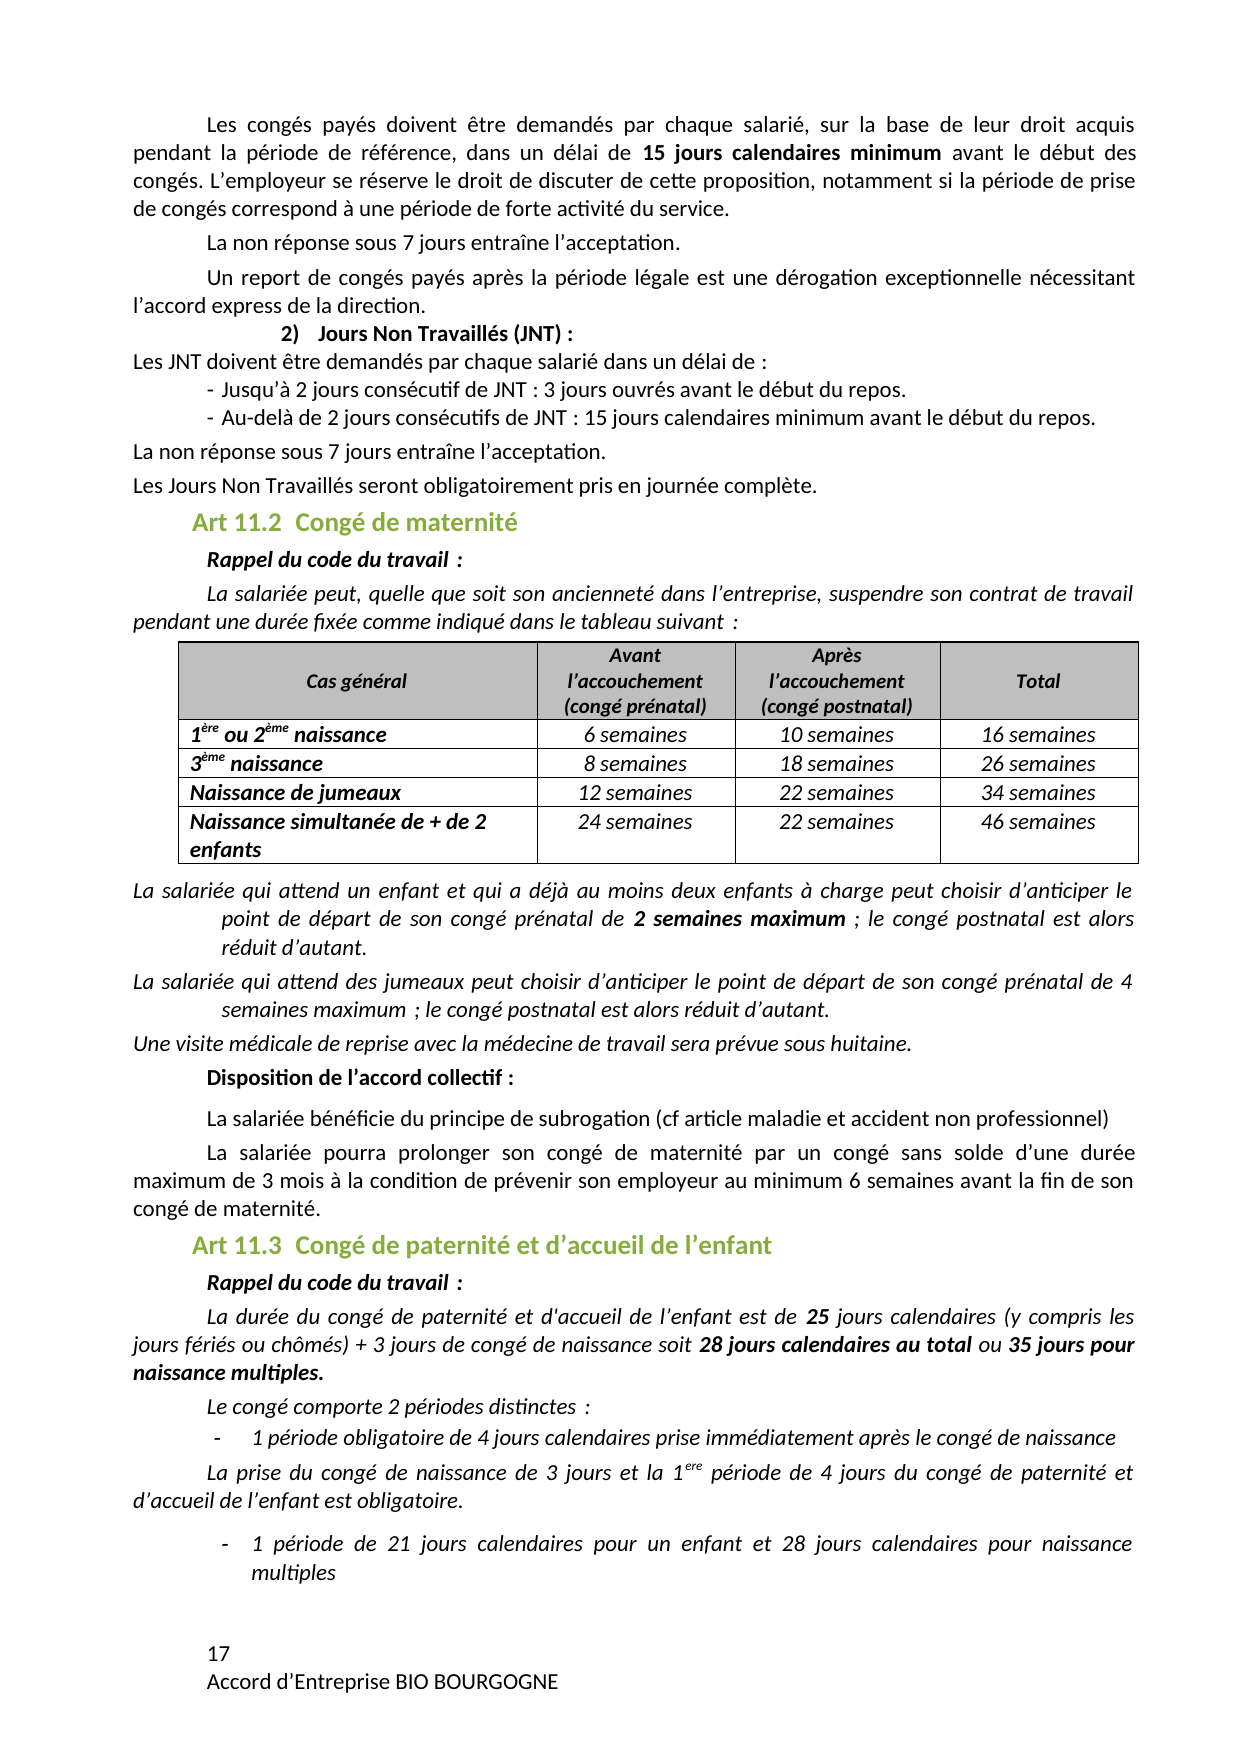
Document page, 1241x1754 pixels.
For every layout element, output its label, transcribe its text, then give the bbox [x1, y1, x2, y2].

table_cell Naissance simultanée de + de 2 enfants [179, 807, 537, 863]
table_header Avant l’accouchement (congé prénatal) [538, 643, 735, 719]
text La salariée bénéficie du principe de subrogation (cf article maladie et accident non professionnel) [133, 1104, 1137, 1132]
text La salariée qui attend des jumeaux peut choisir d’anticiper le point de départ de son congé prénatal de 4 semaines maximum ; le congé postnatal est alors réduit d’autant. [133, 967, 1137, 1023]
text La non réponse sous 7 jours entraîne l’acceptation. [133, 437, 1137, 465]
text La non réponse sous 7 jours entraîne l’acceptation. [133, 228, 1137, 256]
table_cell 22 semaines [736, 778, 940, 806]
table_cell 12 semaines [538, 778, 735, 806]
table_cell 34 semaines [941, 778, 1138, 806]
text La durée du congé de paternité et d'accueil de l’enfant est de 25 jours calendaires (y compris les jours fériés ou chômés) + 3 jours de congé de naissance soit 28 jours calendaires au total ou 35 jours pour naissance multiples. [133, 1302, 1137, 1386]
text Rappel du code du travail : [133, 545, 1137, 573]
table_cell 16 semaines [941, 720, 1138, 748]
text Rappel du code du travail : [133, 1268, 1137, 1296]
text La prise du congé de naissance de 3 jours et la 1ere période de 4 jours du congé de paternité et d’accueil de l’enfant est obligatoire. [133, 1458, 1137, 1514]
table_cell 18 semaines [736, 749, 940, 777]
list Jusqu’à 2 jours consécutif de JNT : 3 jours ouvrés avant le début du repos. [207, 375, 1137, 403]
table_cell 46 semaines [941, 807, 1138, 863]
text Les congés payés doivent être demandés par chaque salarié, sur la base de leur droit acquis pendant la période de référence, dans un délai de 15 jours calendaires minimum avant le début des congés. L’employeur se réserve le droit de discuter de cette proposition, notamment si la période de prise de congés correspond à une période de forte activité du service. [133, 110, 1137, 222]
subtitle Congé de paternité et d’accueil de l’enfant [192, 1228, 1137, 1262]
text Les JNT doivent être demandés par chaque salarié dans un délai de : [133, 347, 1137, 375]
table_cell 10 semaines [736, 720, 940, 748]
table_cell Naissance de jumeaux [179, 778, 537, 806]
list Jours Non Travaillés (JNT) : [281, 319, 1137, 347]
table_cell 8 semaines [538, 749, 735, 777]
text La salariée pourra prolonger son congé de maternité par un congé sans solde d’une durée maximum de 3 mois à la condition de prévenir son employeur au minimum 6 semaines avant la fin de son congé de maternité. [133, 1138, 1137, 1222]
table_cell 22 semaines [736, 807, 940, 863]
table_header Total [941, 643, 1138, 719]
text Les Jours Non Travaillés seront obligatoirement pris en journée complète. [133, 471, 1137, 499]
text Disposition de l’accord collectif : [133, 1063, 1137, 1091]
table_header Après l’accouchement (congé postnatal) [736, 643, 940, 719]
text La salariée qui attend un enfant et qui a déjà au moins deux enfants à charge peut choisir d’anticiper le point de départ de son congé prénatal de 2 semaines maximum ; le congé postnatal est alors réduit d’autant. [133, 877, 1137, 961]
table_cell 26 semaines [941, 749, 1138, 777]
subtitle Congé de maternité [192, 506, 1137, 539]
text Une visite médicale de reprise avec la médecine de travail sera prévue sous huitaine. [133, 1029, 1137, 1057]
table_cell 24 semaines [538, 807, 735, 863]
text Un report de congés payés après la période légale est une dérogation exceptionnelle nécessitant l’accord express de la direction. [133, 263, 1137, 319]
table_cell 3ème naissance [179, 749, 537, 777]
list 1 période de 21 jours calendaires pour un enfant et 28 jours calendaires pour naissance multiples [221, 1526, 1137, 1586]
text La salariée peut, quelle que soit son ancienneté dans l’entreprise, suspendre son contrat de travail pendant une durée fixée comme indiqué dans le tableau suivant : [133, 579, 1137, 635]
text Le congé comporte 2 périodes distinctes : [133, 1392, 1137, 1420]
table_header Cas général [179, 643, 537, 719]
list 1 période obligatoire de 4 jours calendaires prise immédiatement après le congé de naissance [213, 1420, 1137, 1452]
list Au-delà de 2 jours consécutifs de JNT : 15 jours calendaires minimum avant le début du repos. [207, 403, 1137, 431]
table_cell 6 semaines [538, 720, 735, 748]
table_cell 1ère ou 2ème naissance [179, 720, 537, 748]
